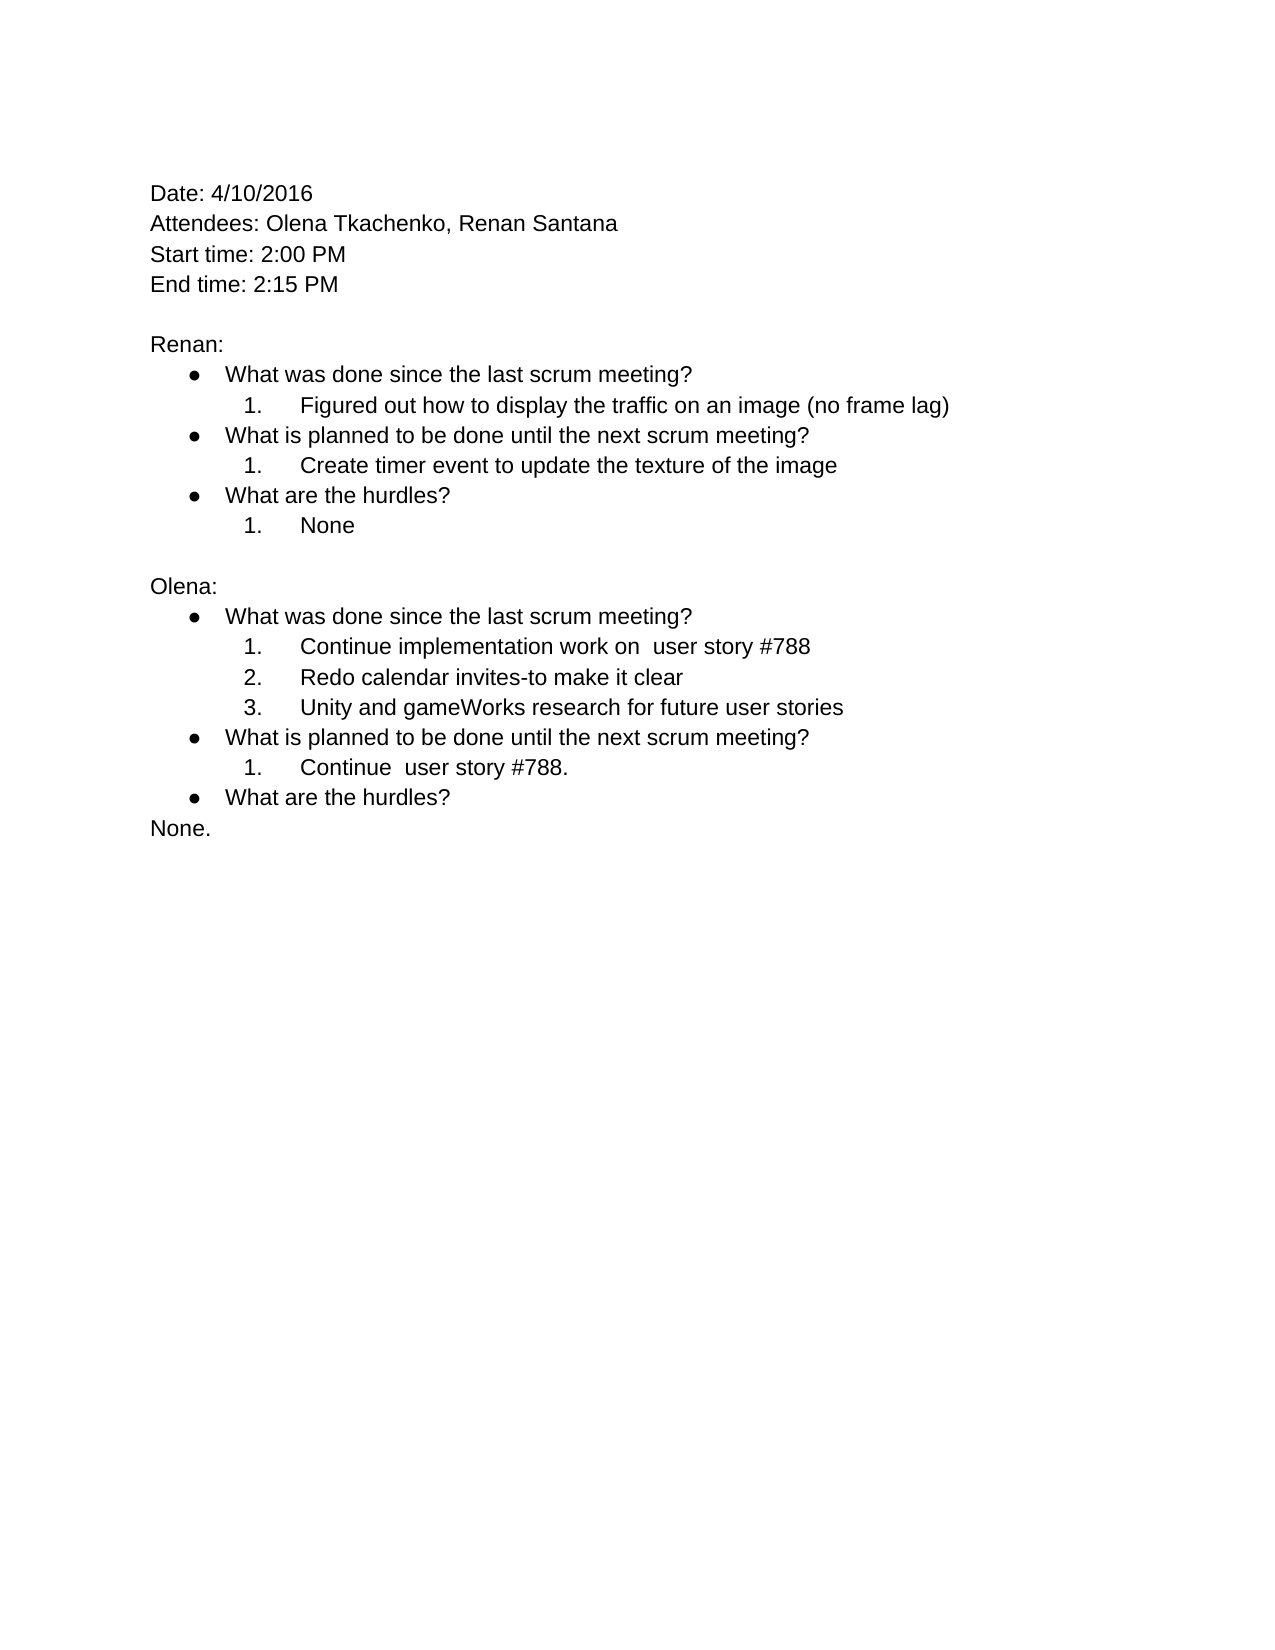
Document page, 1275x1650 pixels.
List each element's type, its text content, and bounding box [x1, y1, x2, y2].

text Date: 4/10/2016 [150, 180, 1125, 207]
list What is planned to be done until the next scrum meeting? [187, 724, 1125, 750]
list Redo calendar invites-to make it clear [262, 663, 1125, 690]
list What was done since the last scrum meeting? [187, 361, 1125, 388]
list None [262, 512, 1125, 539]
list What is planned to be done until the next scrum meeting? [187, 422, 1125, 448]
text Renan: [150, 331, 1125, 358]
list What was done since the last scrum meeting? [187, 603, 1125, 629]
text None. [150, 814, 1125, 841]
list Unity and gameWorks research for future user stories [262, 694, 1125, 720]
list Continue user story #788. [262, 754, 1125, 781]
text Start time: 2:00 PM [150, 241, 1125, 267]
text End time: 2:15 PM [150, 271, 1125, 297]
list What are the hurdles? [187, 482, 1125, 509]
list What are the hurdles? [187, 784, 1125, 811]
list Continue implementation work on user story #788 [262, 633, 1125, 660]
text Attendees: Olena Tkachenko, Renan Santana [150, 210, 1125, 237]
text Olena: [150, 573, 1125, 599]
list Create timer event to update the texture of the image [262, 452, 1125, 478]
list Figured out how to display the traffic on an image (no frame lag) [262, 392, 1125, 418]
